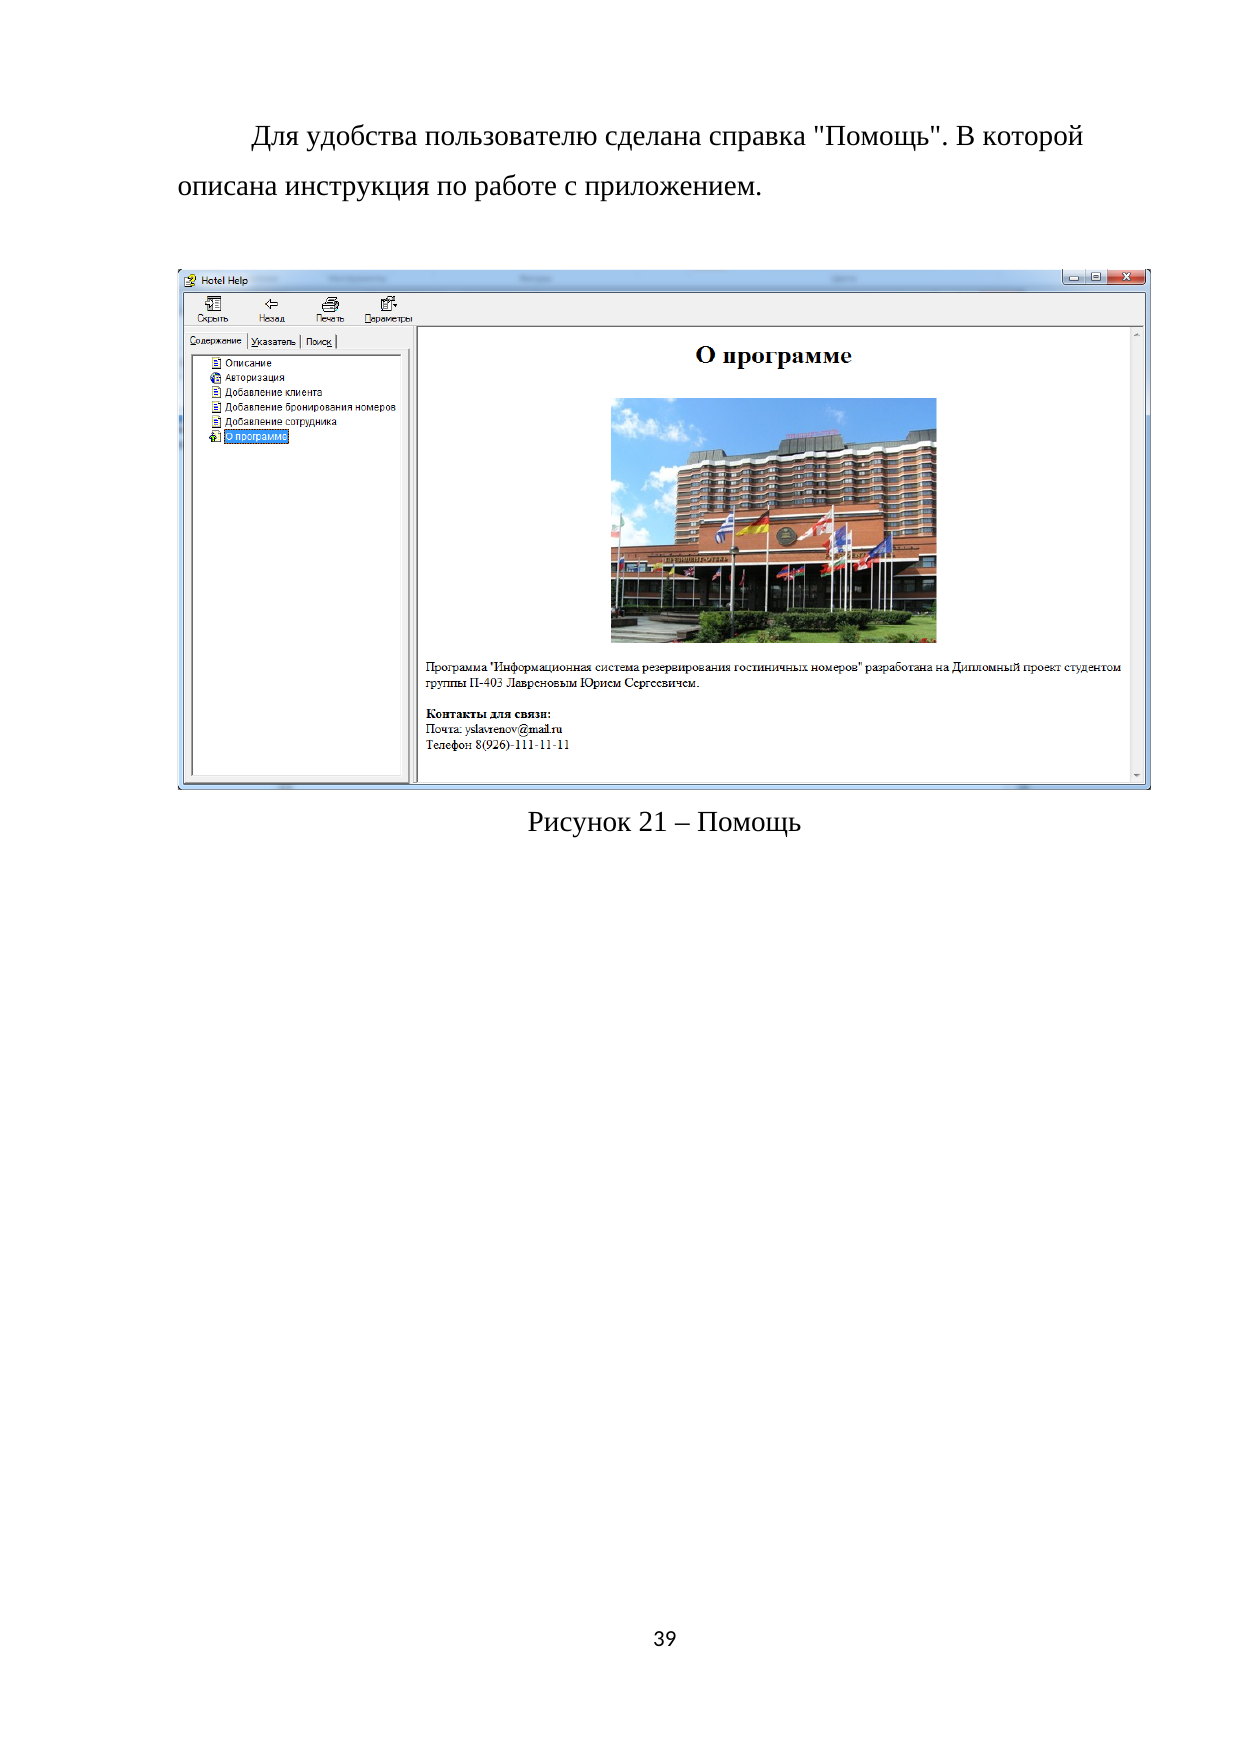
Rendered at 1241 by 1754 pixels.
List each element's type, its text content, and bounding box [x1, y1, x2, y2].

text Для удобства пользователю сделана справка "Помощь". В которой описана инструкция по работе с приложением. [177, 118, 1152, 202]
picture [177, 269, 1151, 790]
text Рисунок 21 – Помощь [177, 804, 1152, 837]
